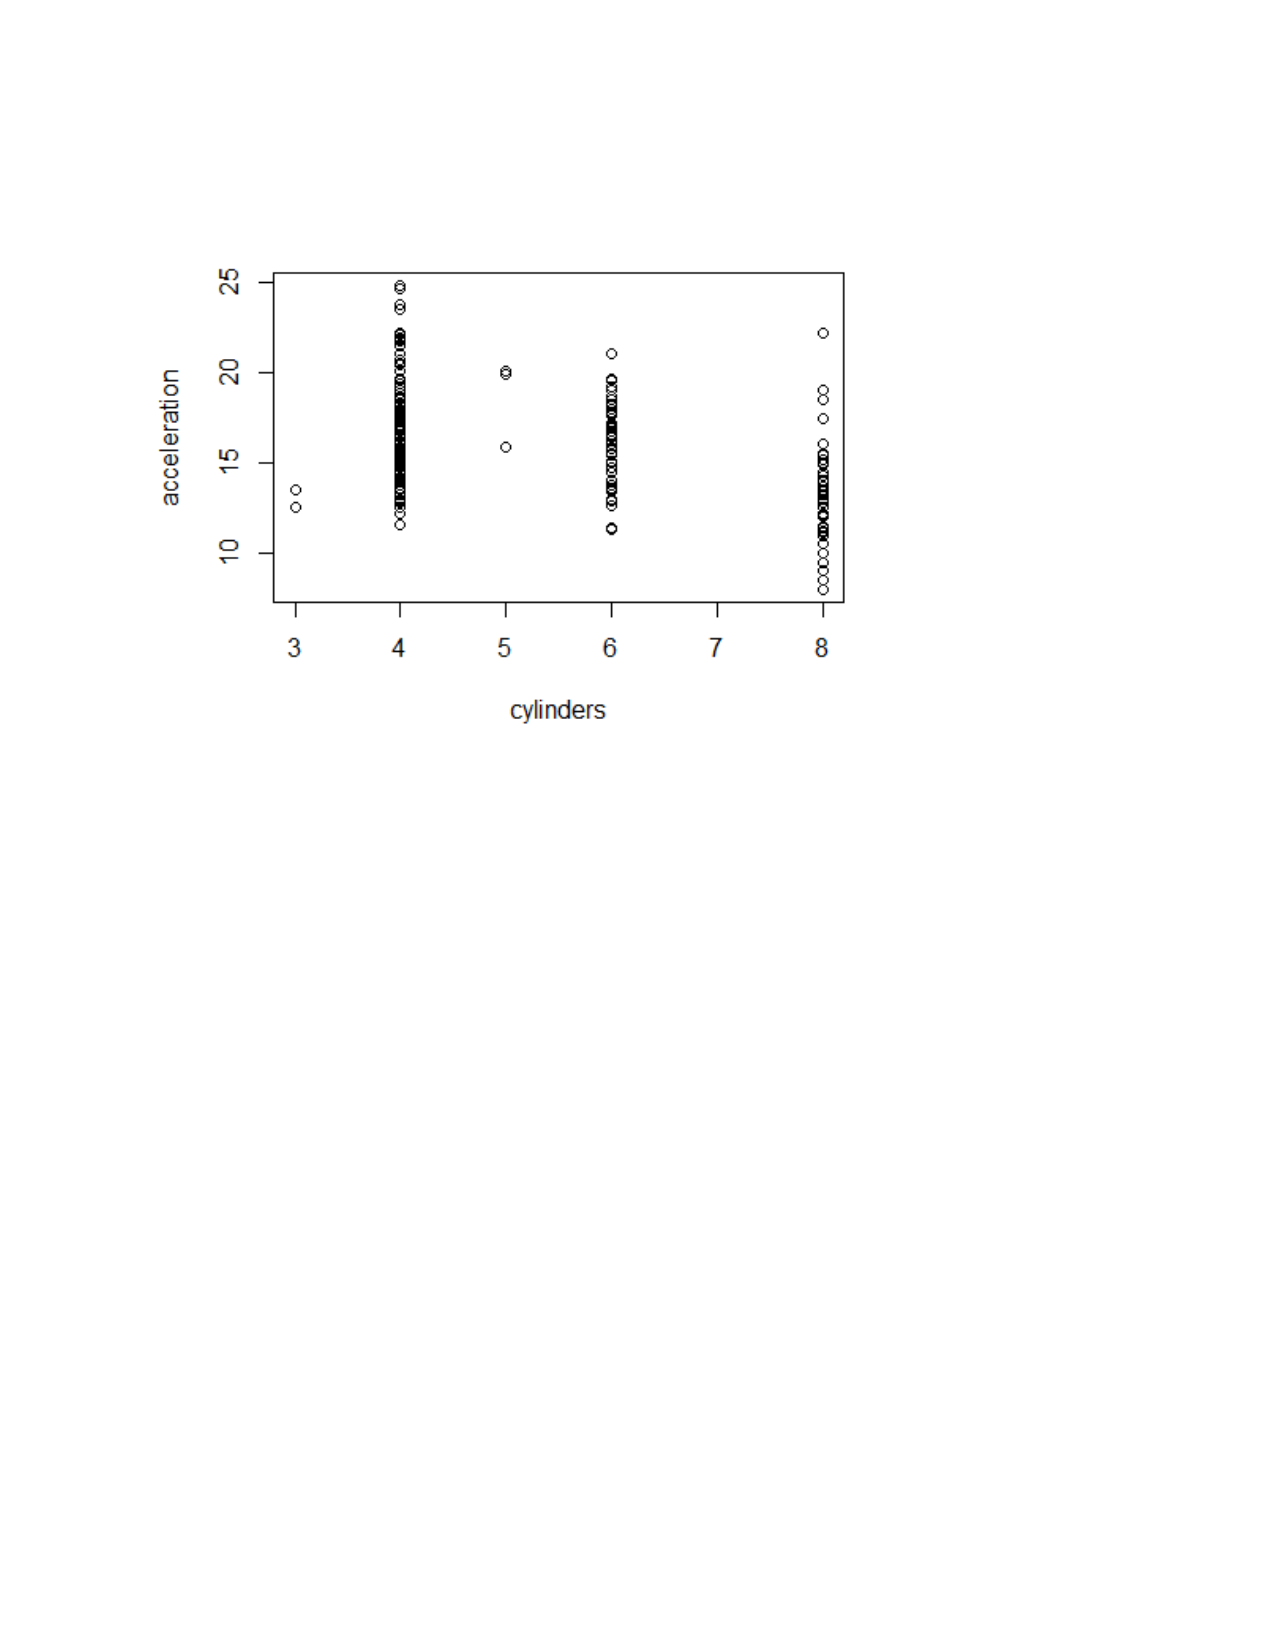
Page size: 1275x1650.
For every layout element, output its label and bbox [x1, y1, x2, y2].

picture [150, 150, 908, 757]
